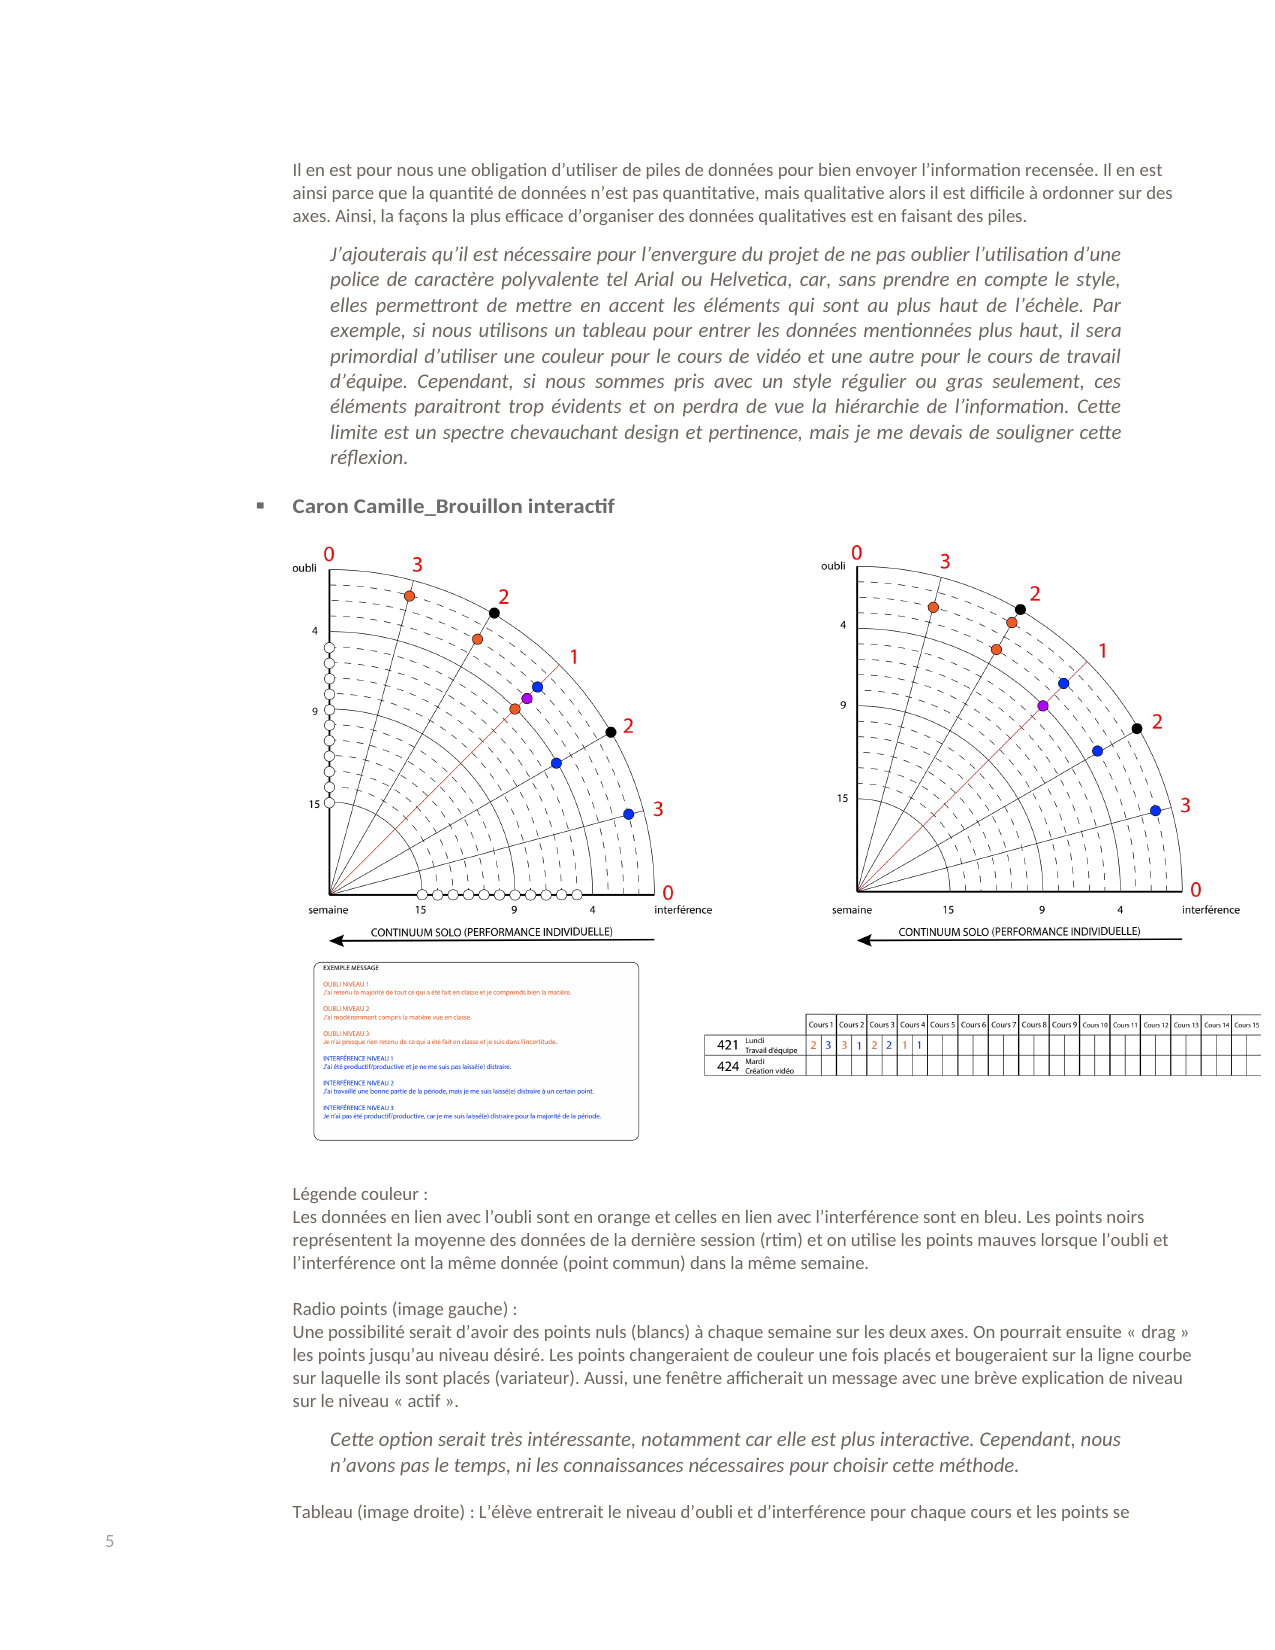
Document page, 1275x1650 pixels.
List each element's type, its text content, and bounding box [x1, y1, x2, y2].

subtitle Caron Camille_Brouillon interactif [255, 493, 1200, 518]
subtitle J’ajouterais qu’il est nécessaire pour l’envergure du projet de ne pas oublier l’utilisation d’une police de caractère polyvalente tel Arial ou Helvetica, car, sans prendre en compte le style, elles permettront de mettre en accent les éléments qui sont au plus haut de l’échèle. Par exemple, si nous utilisons un tableau pour entrer les données mentionnées plus haut, il sera primordial d’utiliser une couleur pour le cours de vidéo et une autre pour le cours de travail d’équipe. Cependant, si nous sommes pris avec un style régulier ou gras seulement, ces éléments paraitront trop évidents et on perdra de vue la hiérarchie de l’information. Cette limite est un spectre chevauchant design et pertinence, mais je me devais de souligner cette réflexion. [330, 241, 1125, 470]
subtitle Légende couleur : [292, 1183, 1200, 1206]
subtitle Radio points (image gauche) : [292, 1297, 1200, 1320]
subtitle Il en est pour nous une obligation d’utiliser de piles de données pour bien envoyer l’information recensée. Il en est ainsi parce que la quantité de données n’est pas quantitative, mais qualitative alors il est difficile à ordonner sur des axes. Ainsi, la façons la plus efficace d’organiser des données qualitatives est en faisant des piles. [292, 158, 1200, 227]
subtitle Les données en lien avec l’oubli sont en orange et celles en lien avec l’interférence sont en bleu. Les points noirs représentent la moyenne des données de la dernière session (rtim) et on utilise les points mauves lorsque l’oubli et l’interférence ont la même donnée (point commun) dans la même semaine. [292, 1206, 1200, 1274]
subtitle Cette option serait très intéressante, notamment car elle est plus interactive. Cependant, nous n’avons pas le temps, ni les connaissances nécessaires pour choisir cette méthode. [330, 1426, 1125, 1477]
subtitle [292, 1500, 1200, 1523]
subtitle Une possibilité serait d’avoir des points nuls (blancs) à chaque semaine sur les deux axes. On pourrait ensuite « drag » les points jusqu’au niveau désiré. Les points changeraient de couleur une fois placés et bougeraient sur la ligne courbe sur laquelle ils sont placés (variateur). Aussi, une fenêtre afficherait un message avec une brève explication de niveau sur le niveau « actif ». [292, 1320, 1200, 1412]
